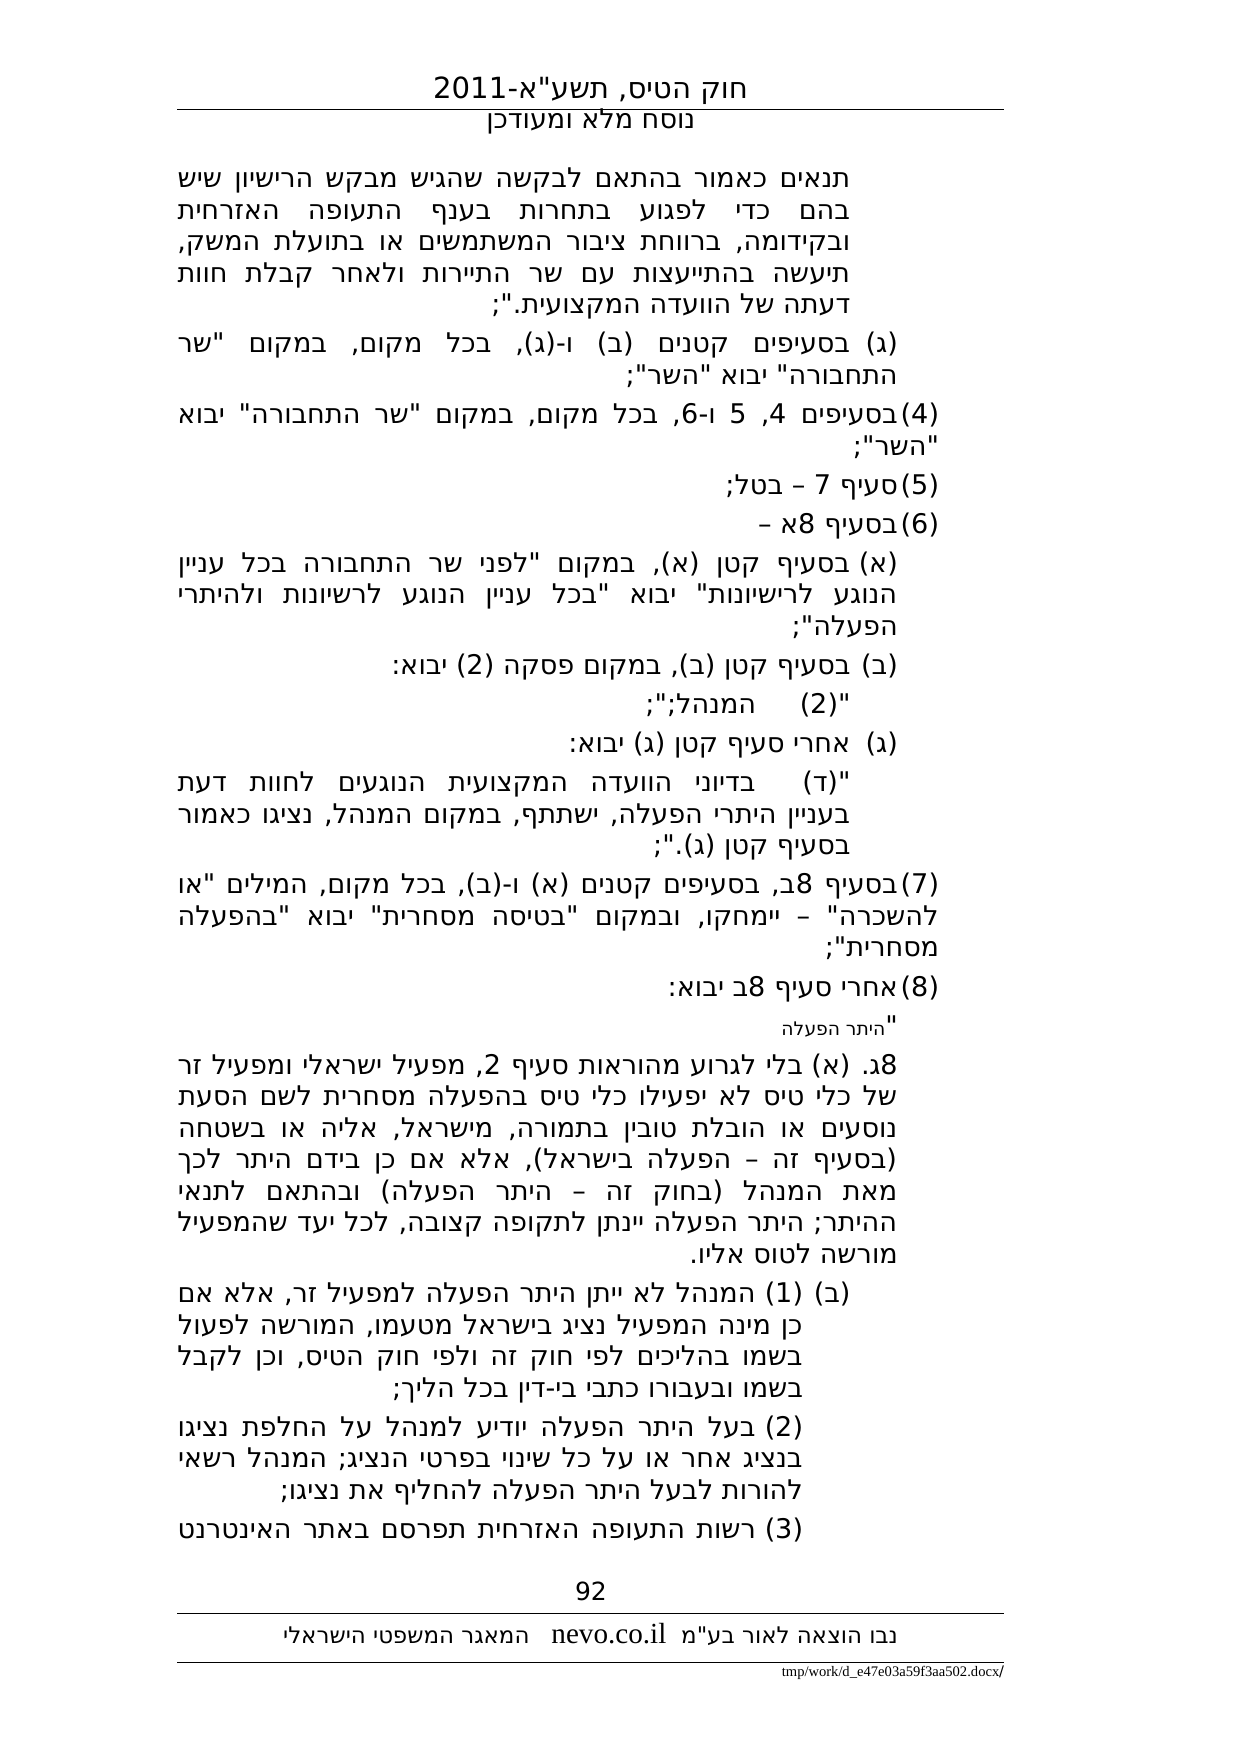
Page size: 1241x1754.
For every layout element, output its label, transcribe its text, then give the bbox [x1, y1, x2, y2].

text (8) אחרי סעיף 8ב יבוא: [177, 971, 939, 1002]
text (ב) בסעיף קטן (ב), במקום פסקה (2) יבוא: [177, 649, 898, 681]
text (א) בסעיף קטן (א), במקום "לפני שר התחבורה בכל עניין הנוגע לרישיונות" יבוא "בכל עניין הנוגע לרשיונות ולהיתרי הפעלה"; [177, 547, 898, 642]
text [177, 162, 851, 320]
text (ב) (1) המנהל לא ייתן היתר הפעלה למפעיל זר, אלא אם כן מינה המפעיל נציג בישראל מטעמו, המורשה לפעול בשמו בהליכים לפי חוק זה ולפי חוק הטיס, וכן לקבל בשמו ובעבורו כתבי בי-דין בכל הליך; [177, 1277, 898, 1404]
text 8ג. (א) בלי לגרוע מהוראות סעיף 2, מפעיל ישראלי ומפעיל זר של כלי טיס לא יפעילו כלי טיס בהפעלה מסחרית לשם הסעת נוסעים או הובלת טובין בתמורה, מישראל, אליה או בשטחה (בסעיף זה – הפעלה בישראל), אלא אם כן בידם היתר לכך מאת המנהל (בחוק זה – היתר הפעלה) ובהתאם לתנאי ההיתר; היתר הפעלה יינתן לתקופה קצובה, לכל יעד שהמפעיל מורשה לטוס אליו. [177, 1049, 898, 1270]
text (5) סעיף 7 – בטל; [177, 469, 939, 501]
text "היתר הפעלה [177, 1010, 898, 1041]
text "(ד) בדיוני הוועדה המקצועית הנוגעים לחוות דעת בעניין היתרי הפעלה, ישתתף, במקום המנהל, נציגו כאמור בסעיף קטן (ג)."; [177, 766, 851, 861]
text (2) בעל היתר הפעלה יודיע למנהל על החלפת נציגו בנציג אחר או על כל שינוי בפרטי הנציג; המנהל רשאי להורות לבעל היתר הפעלה להחליף את נציגו; [177, 1411, 803, 1506]
text (7) בסעיף 8ב, בסעיפים קטנים (א) ו-(ב), בכל מקום, המילים "או להשכרה" – יימחקו, ובמקום "בטיסה מסחרית" יבוא "בהפעלה מסחרית"; [177, 869, 939, 963]
text (ג) אחרי סעיף קטן (ג) יבוא: [177, 727, 898, 759]
text (6) בסעיף 8א – [177, 508, 939, 539]
text "(2) המנהל;"; [177, 688, 851, 720]
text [177, 1513, 803, 1545]
text (4) בסעיפים 4, 5 ו-6, בכל מקום, במקום "שר התחבורה" יבוא "השר"; [177, 398, 939, 461]
text (ג) בסעיפים קטנים (ב) ו-(ג), בכל מקום, במקום "שר התחבורה" יבוא "השר"; [177, 328, 898, 391]
